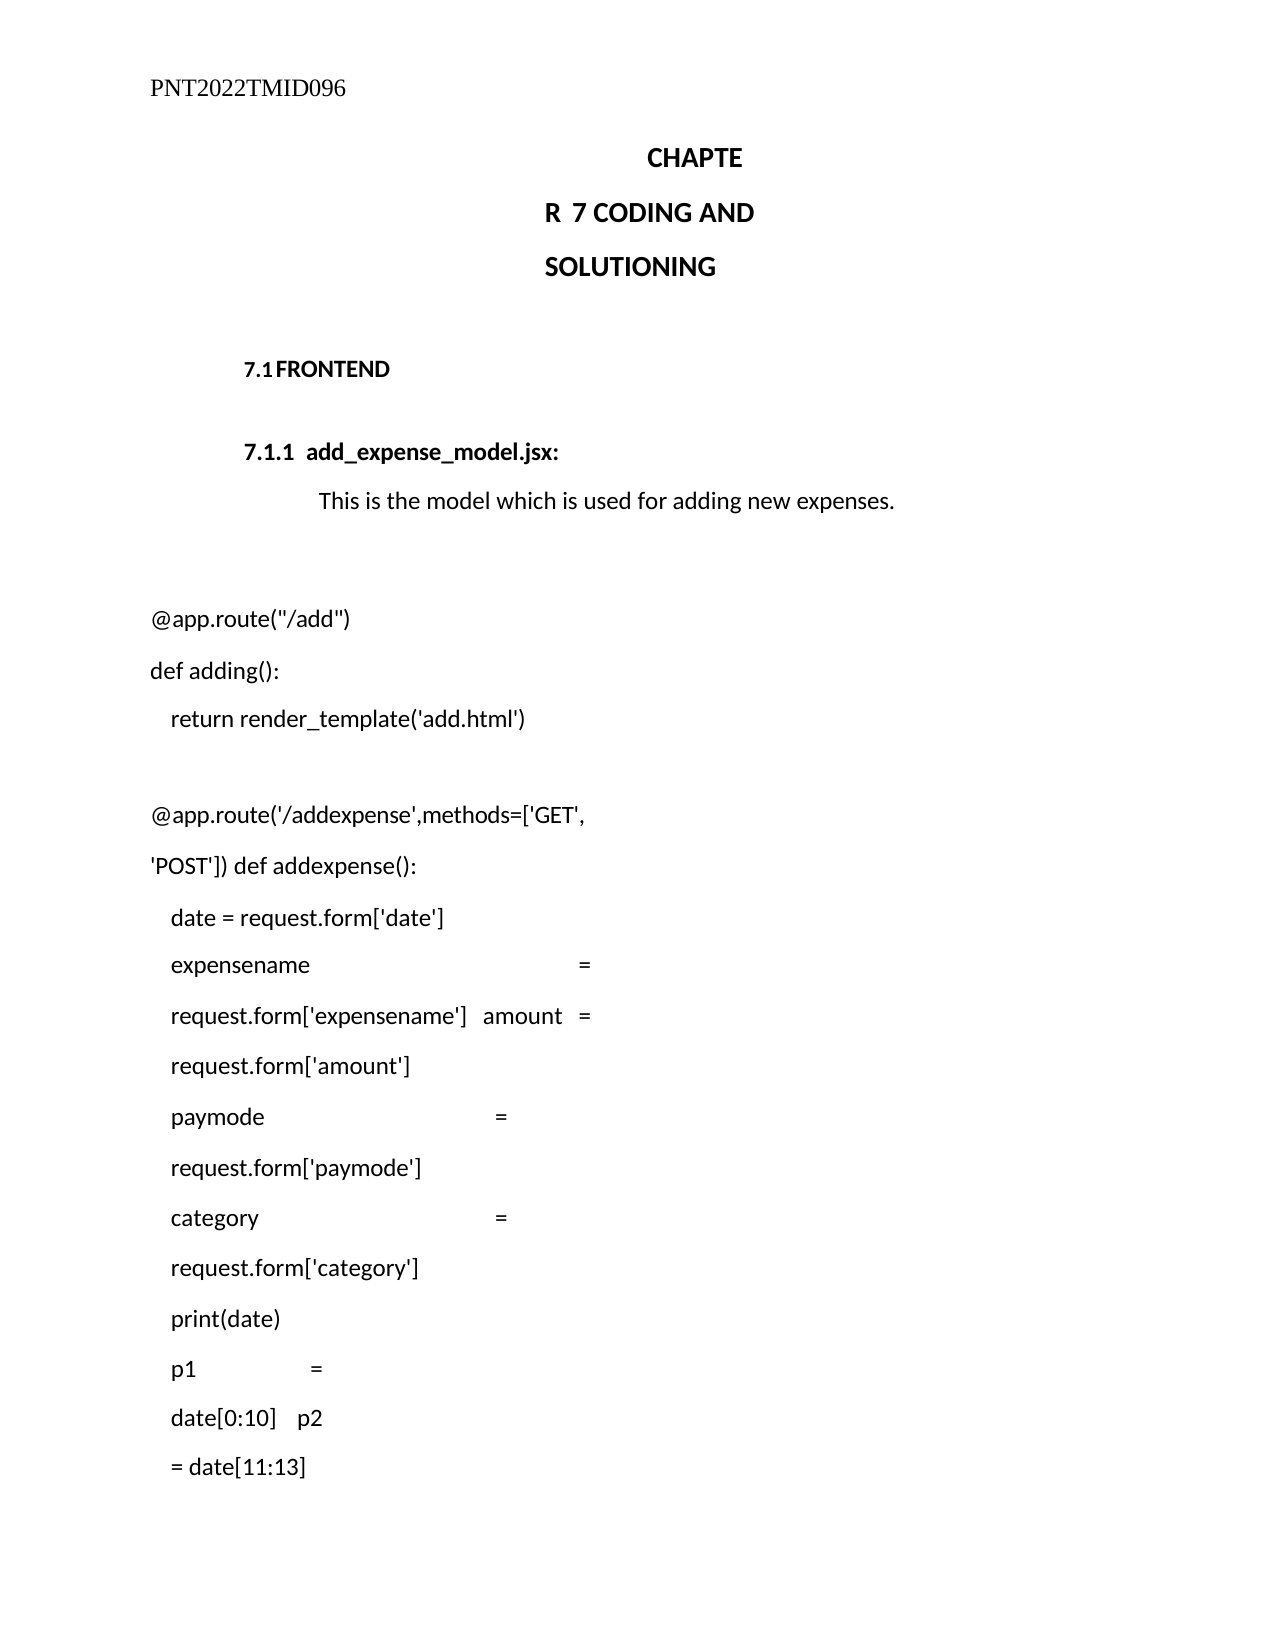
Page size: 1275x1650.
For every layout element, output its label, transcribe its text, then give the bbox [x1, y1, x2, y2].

text @app.route("/add") def adding(): [150, 604, 361, 685]
text return render_template('add.html') [171, 706, 1208, 733]
text p1 = date[0:10] p2 = date[11:13] [171, 1353, 322, 1482]
text expensename = request.form['expensename'] amount = request.form['amount'] [171, 949, 591, 1081]
subtitle CHAPTER 7 CODING AND SOLUTIONING [544, 139, 756, 284]
text @app.route('/addexpense',methods=['GET', 'POST']) def addexpense(): [150, 799, 628, 881]
subtitle FRONTEND [244, 353, 1208, 384]
text This is the model which is used for adding new expenses. [319, 486, 1208, 516]
text paymode = request.form['paymode'] category = request.form['category'] print(date) [171, 1102, 507, 1333]
text date = request.form['date'] [171, 902, 1208, 932]
subtitle add_expense_model.jsx: [244, 436, 1208, 467]
